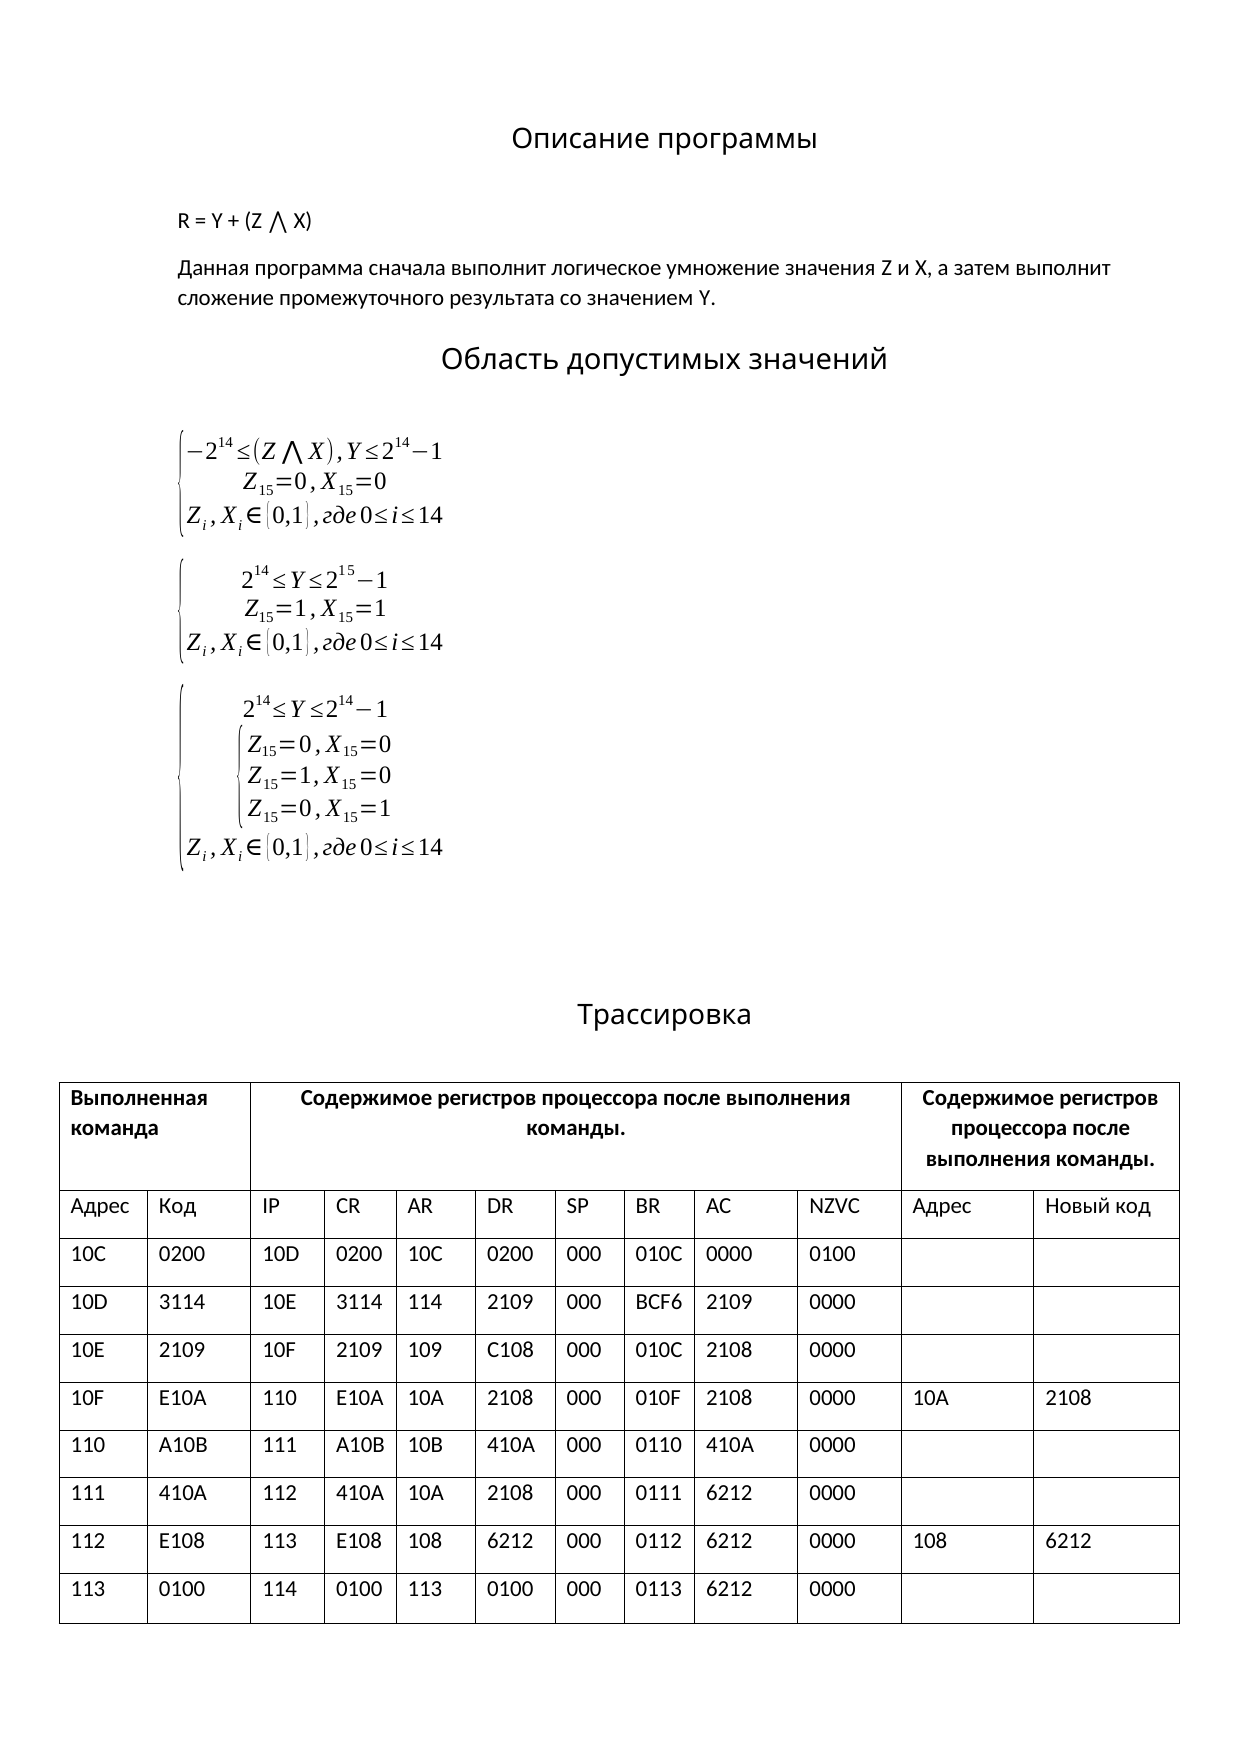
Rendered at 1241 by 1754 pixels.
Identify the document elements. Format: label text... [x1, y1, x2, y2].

table_cell BCF6 [625, 1287, 694, 1334]
table_cell 000 [556, 1478, 624, 1525]
table_cell [902, 1478, 1033, 1525]
table_cell 110 [251, 1383, 324, 1429]
table_header Выполненная команда [60, 1083, 250, 1190]
table_cell DR [476, 1191, 555, 1238]
table_cell 0200 [476, 1239, 555, 1286]
table_cell 10D [251, 1239, 324, 1286]
table_cell 0113 [625, 1574, 694, 1623]
table_cell Адрес [902, 1191, 1033, 1238]
table_cell [1034, 1478, 1179, 1525]
table_cell 0000 [798, 1526, 901, 1573]
table_cell 410A [325, 1478, 396, 1525]
table_cell A10B [148, 1431, 250, 1477]
table_cell 10C [397, 1239, 475, 1286]
table_cell 10A [397, 1478, 475, 1525]
table_cell 000 [556, 1335, 624, 1382]
subtitle Описание программы [177, 118, 1152, 156]
table_cell E108 [325, 1526, 396, 1573]
table_cell A10B [325, 1431, 396, 1477]
table_cell 113 [397, 1574, 475, 1623]
table_cell 109 [397, 1335, 475, 1382]
text R = Y + (Z ⋀ X) [177, 206, 1152, 234]
table_cell [1034, 1239, 1179, 1286]
table_cell 6212 [695, 1574, 797, 1623]
table_cell [902, 1574, 1033, 1623]
table_cell [902, 1239, 1033, 1286]
table_cell 0200 [325, 1239, 396, 1286]
table_header Содержимое регистров процессора после выполнения команды. [902, 1083, 1179, 1190]
table_cell 108 [397, 1526, 475, 1573]
table_cell 0112 [625, 1526, 694, 1573]
table_cell 2108 [476, 1383, 555, 1429]
table_cell [1034, 1287, 1179, 1334]
table_cell 000 [556, 1574, 624, 1623]
table_cell 113 [60, 1574, 147, 1623]
table_cell 010F [625, 1383, 694, 1429]
table_cell IP [251, 1191, 324, 1238]
table_cell 113 [251, 1526, 324, 1573]
text Данная программа сначала выполнит логическое умножение значения Z и X, а затем выполнит сложение промежуточного результата со значением Y. [177, 253, 1152, 311]
table_cell 2108 [1034, 1383, 1179, 1429]
table_cell Адрес [60, 1191, 147, 1238]
table_cell 2109 [476, 1287, 555, 1334]
table_cell [902, 1335, 1033, 1382]
table_cell 6212 [476, 1526, 555, 1573]
table_cell 10E [60, 1335, 147, 1382]
table_cell 0110 [625, 1431, 694, 1477]
table_cell 000 [556, 1431, 624, 1477]
table_cell 0000 [798, 1287, 901, 1334]
table_cell 3114 [148, 1287, 250, 1334]
table_cell 10A [902, 1383, 1033, 1429]
table_cell 2108 [695, 1335, 797, 1382]
table_cell 111 [251, 1431, 324, 1477]
table_cell 0200 [148, 1239, 250, 1286]
table_cell 0100 [476, 1574, 555, 1623]
table_cell [1034, 1335, 1179, 1382]
table_cell 2109 [325, 1335, 396, 1382]
table_cell 10B [397, 1431, 475, 1477]
table_cell 2109 [695, 1287, 797, 1334]
table_cell 000 [556, 1239, 624, 1286]
table_cell 114 [251, 1574, 324, 1623]
table_cell 6212 [695, 1526, 797, 1573]
table_cell 108 [902, 1526, 1033, 1573]
table_cell AR [397, 1191, 475, 1238]
table_cell Новый код [1034, 1191, 1179, 1238]
table_cell 2108 [695, 1383, 797, 1429]
table_cell 410A [148, 1478, 250, 1525]
table_cell 000 [556, 1287, 624, 1334]
table_cell 0000 [798, 1383, 901, 1429]
table_cell 000 [556, 1383, 624, 1429]
table_cell 10D [60, 1287, 147, 1334]
table_cell 410A [695, 1431, 797, 1477]
table_cell NZVC [798, 1191, 901, 1238]
table_cell 0000 [798, 1431, 901, 1477]
subtitle Область допустимых значений [177, 339, 1152, 378]
table_cell 0111 [625, 1478, 694, 1525]
table_cell 10С [60, 1239, 147, 1286]
table_cell 0100 [148, 1574, 250, 1623]
table_cell E10A [325, 1383, 396, 1429]
table_cell 10F [60, 1383, 147, 1429]
table_cell 0000 [798, 1335, 901, 1382]
table_cell 114 [397, 1287, 475, 1334]
table_cell 6212 [1034, 1526, 1179, 1573]
table_cell 10A [397, 1383, 475, 1429]
table_cell 2108 [476, 1478, 555, 1525]
table_cell 110 [60, 1431, 147, 1477]
table_cell CR [325, 1191, 396, 1238]
table_cell 112 [60, 1526, 147, 1573]
table_cell Код [148, 1191, 250, 1238]
table_cell 10F [251, 1335, 324, 1382]
table_cell 0000 [695, 1239, 797, 1286]
table_cell 6212 [695, 1478, 797, 1525]
table_cell 2109 [148, 1335, 250, 1382]
table_cell 111 [60, 1478, 147, 1525]
table_cell [902, 1431, 1033, 1477]
table_cell AC [695, 1191, 797, 1238]
table_cell E10A [148, 1383, 250, 1429]
table_cell 112 [251, 1478, 324, 1525]
table_cell 000 [556, 1526, 624, 1573]
table_cell E108 [148, 1526, 250, 1573]
table_cell 0000 [798, 1478, 901, 1525]
table_cell 410A [476, 1431, 555, 1477]
table_cell 0100 [798, 1239, 901, 1286]
table_cell 3114 [325, 1287, 396, 1334]
table_cell 0000 [798, 1574, 901, 1623]
table_cell C108 [476, 1335, 555, 1382]
table_cell 010C [625, 1239, 694, 1286]
table_header Содержимое регистров процессора после выполнения команды. [251, 1083, 901, 1190]
table_cell [902, 1287, 1033, 1334]
table_cell [1034, 1574, 1179, 1623]
subtitle Трассировка [177, 994, 1152, 1032]
table_cell 10E [251, 1287, 324, 1334]
table_cell 010C [625, 1335, 694, 1382]
table_cell BR [625, 1191, 694, 1238]
table_cell 0100 [325, 1574, 396, 1623]
table_cell [1034, 1431, 1179, 1477]
table_cell SP [556, 1191, 624, 1238]
